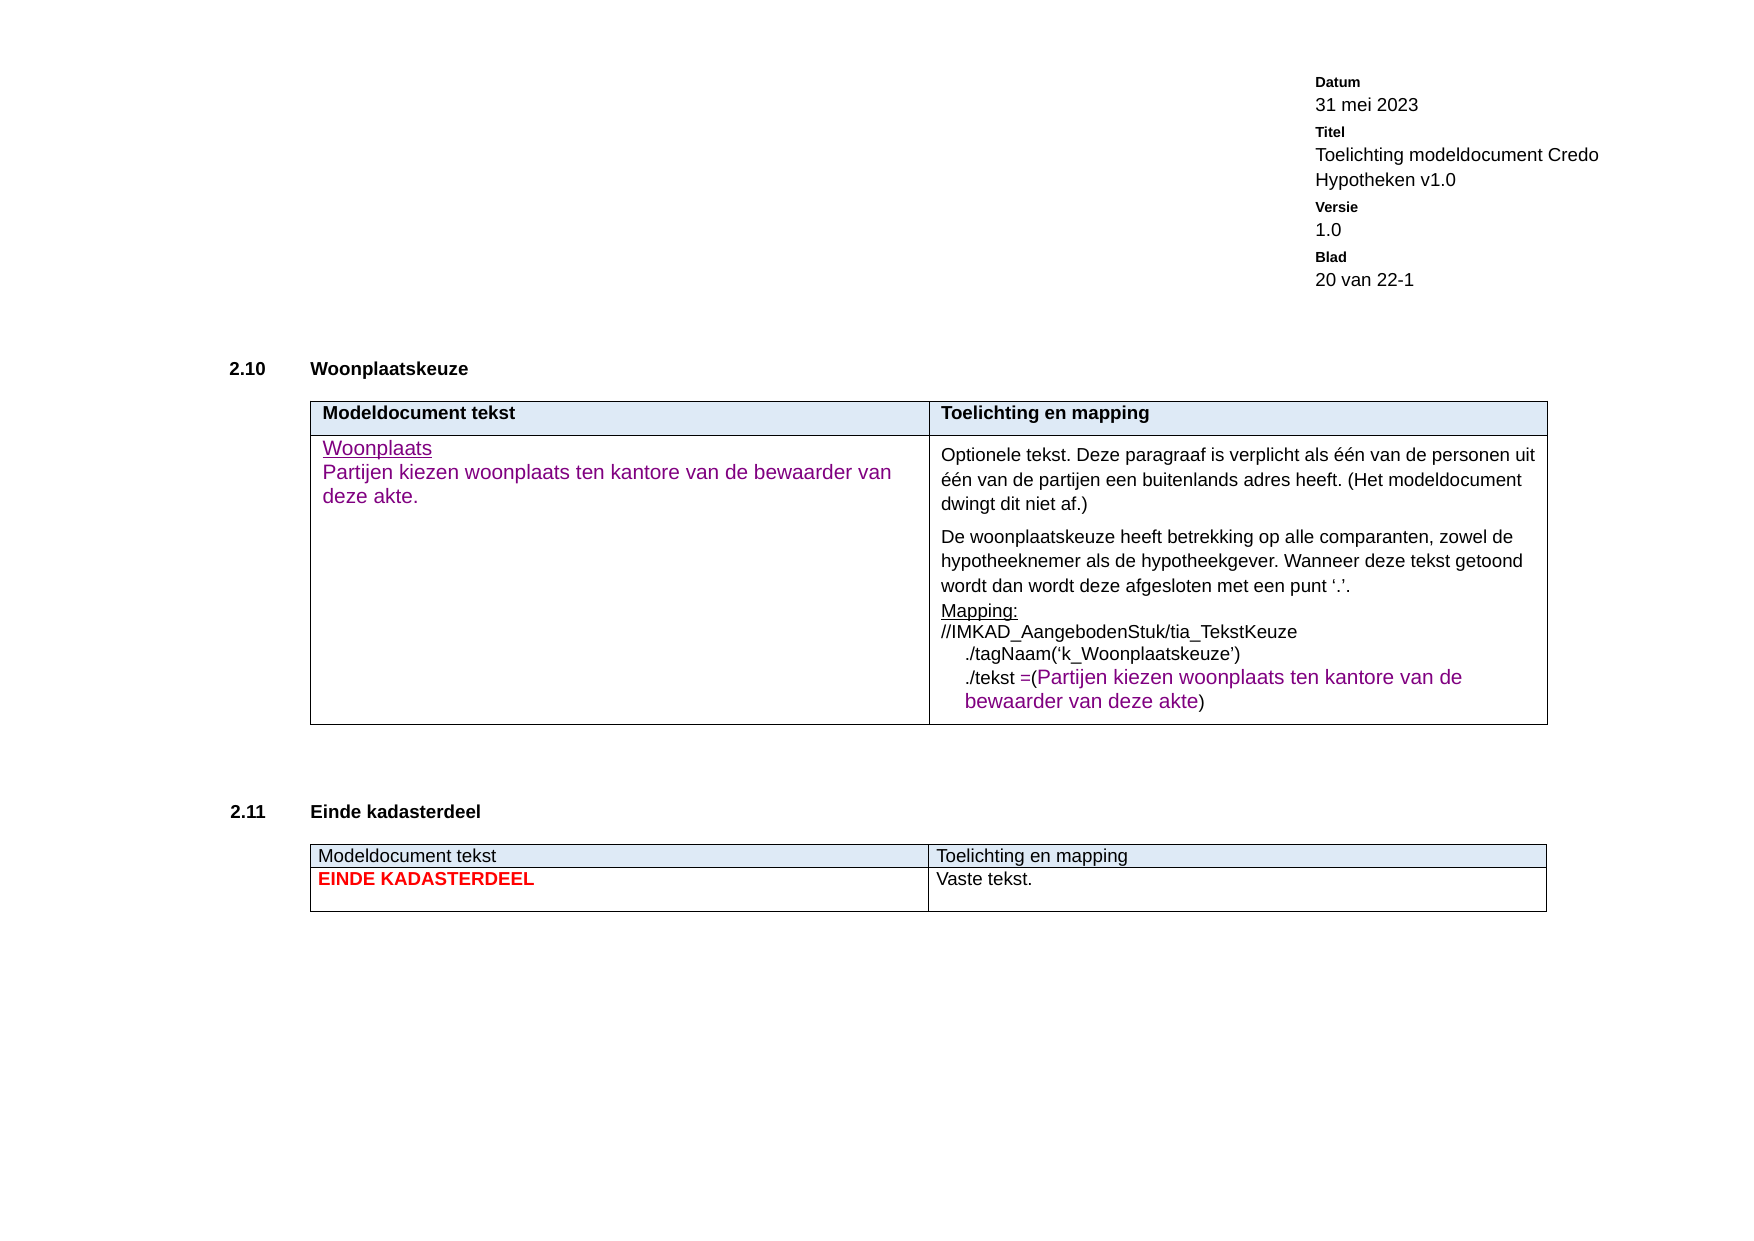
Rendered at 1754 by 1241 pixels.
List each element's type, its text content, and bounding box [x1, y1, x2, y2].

table_header Modeldocument tekst [311, 845, 928, 867]
table_header Toelichting en mapping [929, 845, 1546, 867]
subtitle Einde kadasterdeel [266, 793, 1547, 822]
table_cell Woonplaats Partijen kiezen woonplaats ten kantore van de bewaarder van deze akte. [311, 436, 929, 724]
table_cell Vaste tekst. [929, 868, 1546, 911]
table_header Toelichting en mapping [930, 402, 1547, 435]
table_header Modeldocument tekst [311, 402, 929, 435]
table_cell EINDE KADASTERDEEL [311, 868, 928, 911]
table_cell Optionele tekst. Deze paragraaf is verplicht als één van de personen uit één van de partijen een buitenlands adres heeft. (Het modeldocument dwingt dit niet af.) De woonplaatskeuze heeft betrekking op alle comparanten, zowel de hypotheeknemer als de hypotheekgever. Wanneer deze tekst getoond wordt dan wordt deze afgesloten met een punt ‘.’. Mapping: //IMKAD_AangebodenStuk/tia_TekstKeuze ./tagNaam(‘k_Woonplaatskeuze’) ./tekst =(Partijen kiezen woonplaats ten kantore van de bewaarder van deze akte) [930, 436, 1547, 724]
subtitle Woonplaatskeuze [266, 350, 1547, 379]
